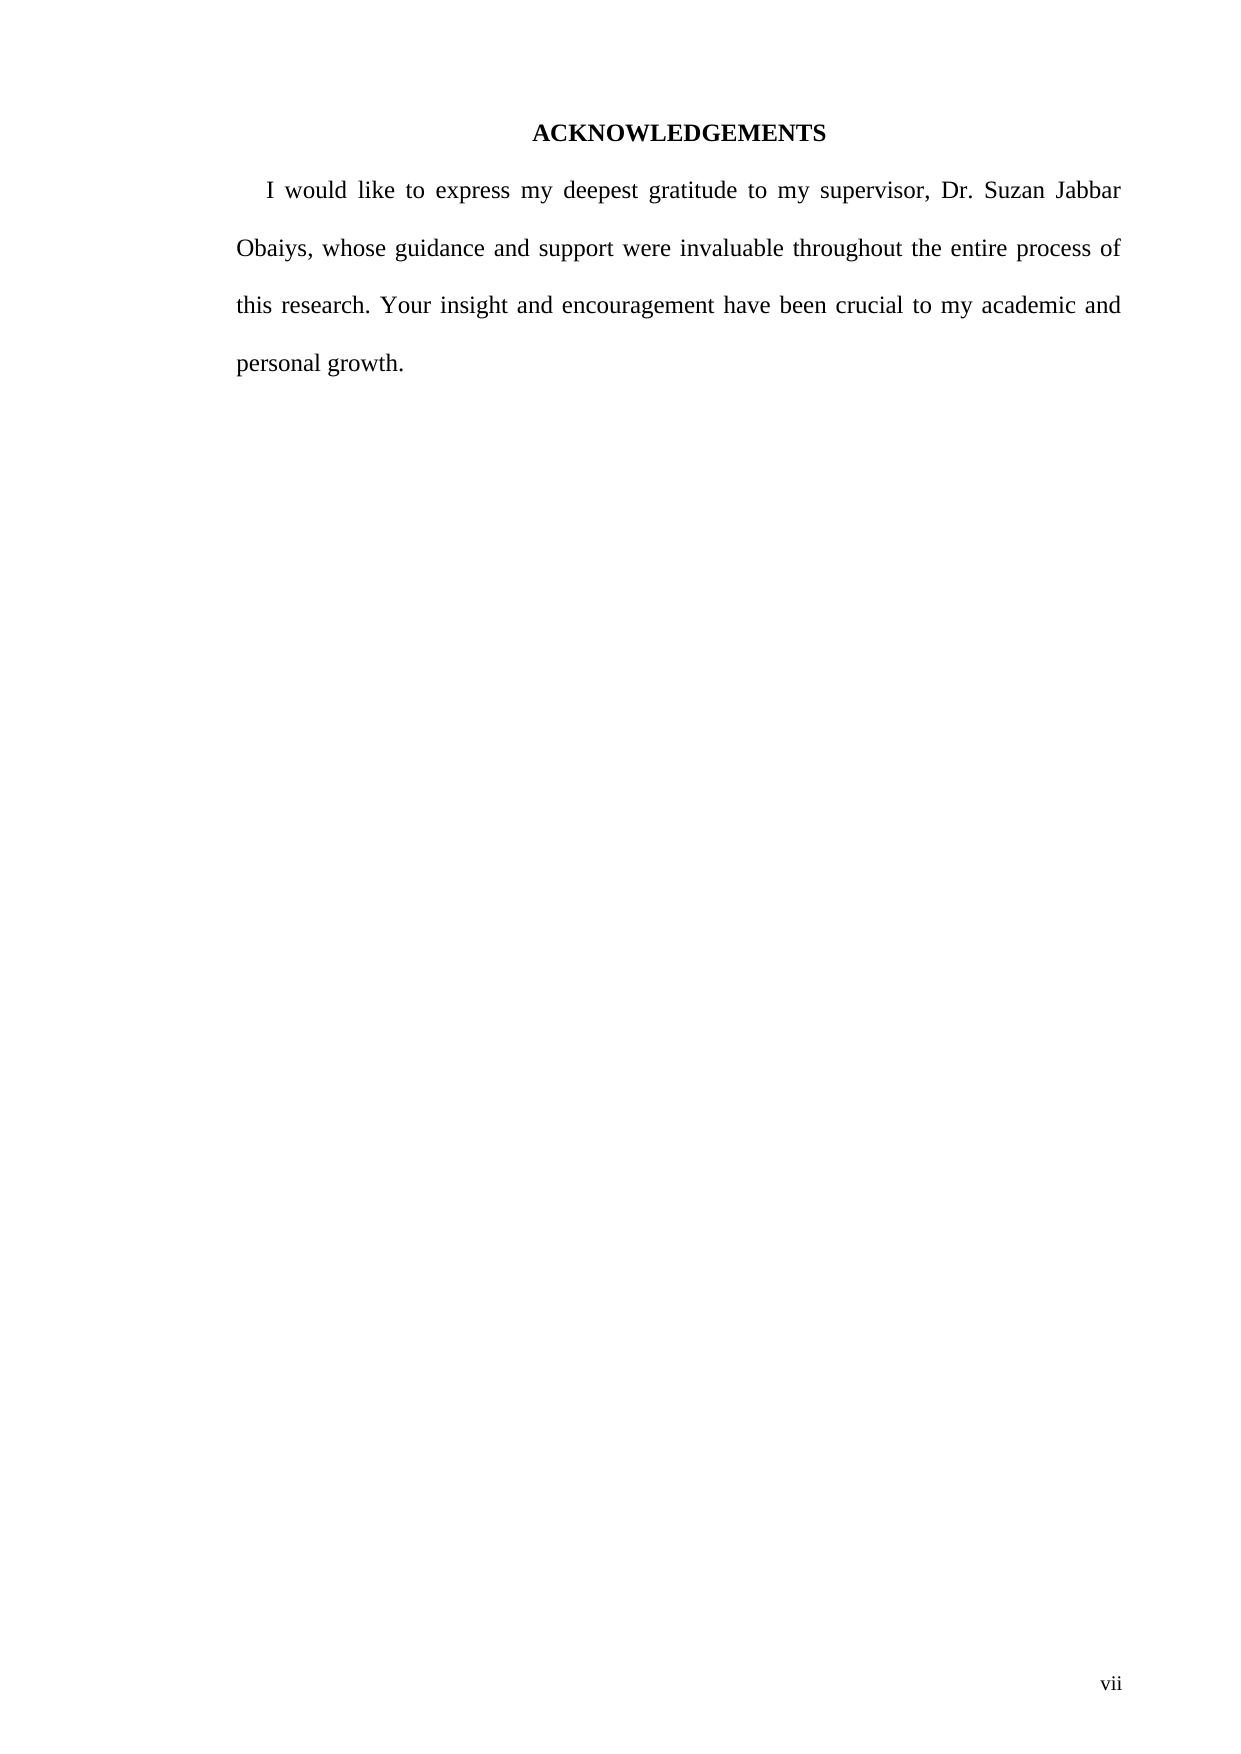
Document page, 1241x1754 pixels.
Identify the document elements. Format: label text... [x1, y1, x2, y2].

text I would like to express my deepest gratitude to my supervisor, Dr. Suzan Jabbar Obaiys, whose guidance and support were invaluable throughout the entire process of this research. Your insight and encouragement have been crucial to my academic and personal growth. [236, 176, 1122, 377]
title Acknowledgements [236, 118, 1122, 147]
